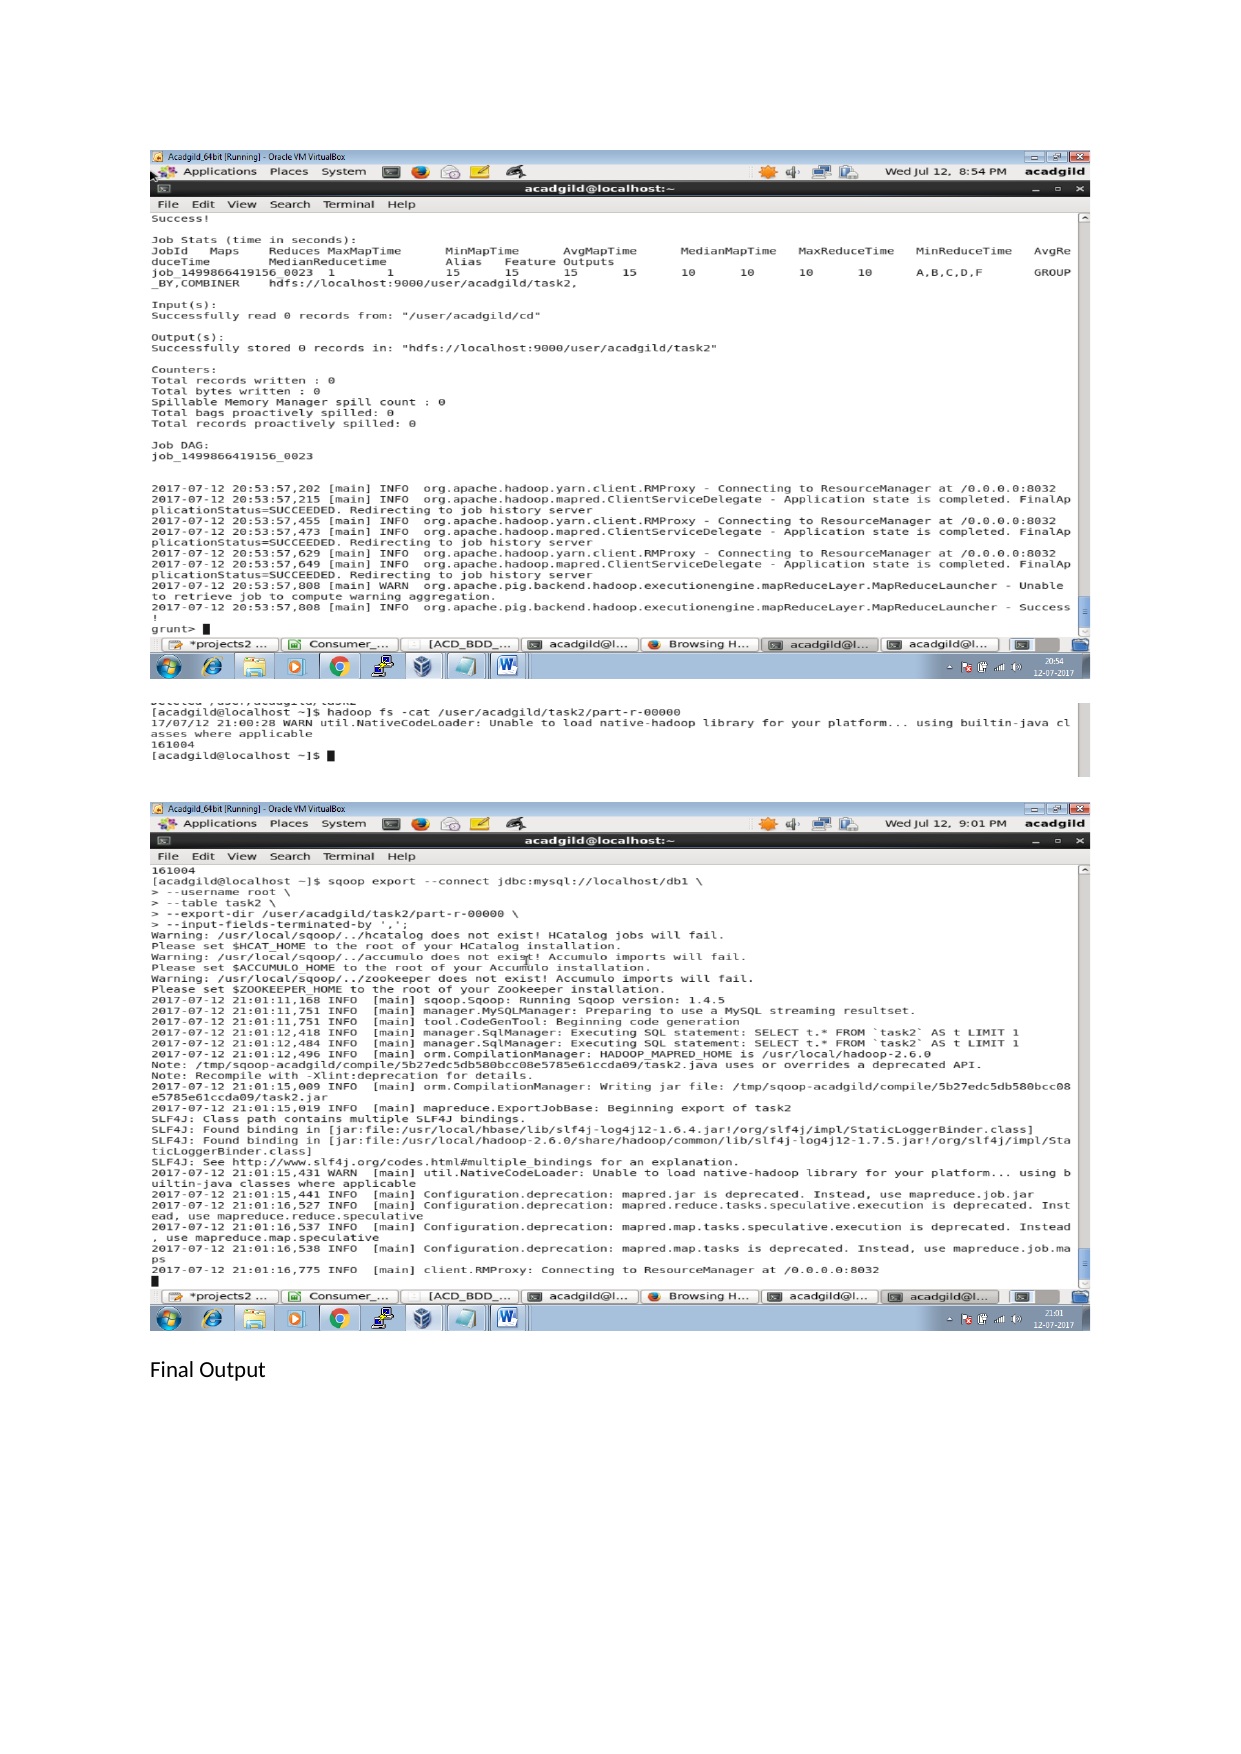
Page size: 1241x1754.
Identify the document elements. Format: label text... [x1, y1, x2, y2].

picture [150, 802, 1091, 1331]
picture [150, 703, 1091, 777]
text Final Output [150, 1355, 1090, 1383]
picture [150, 150, 1091, 679]
